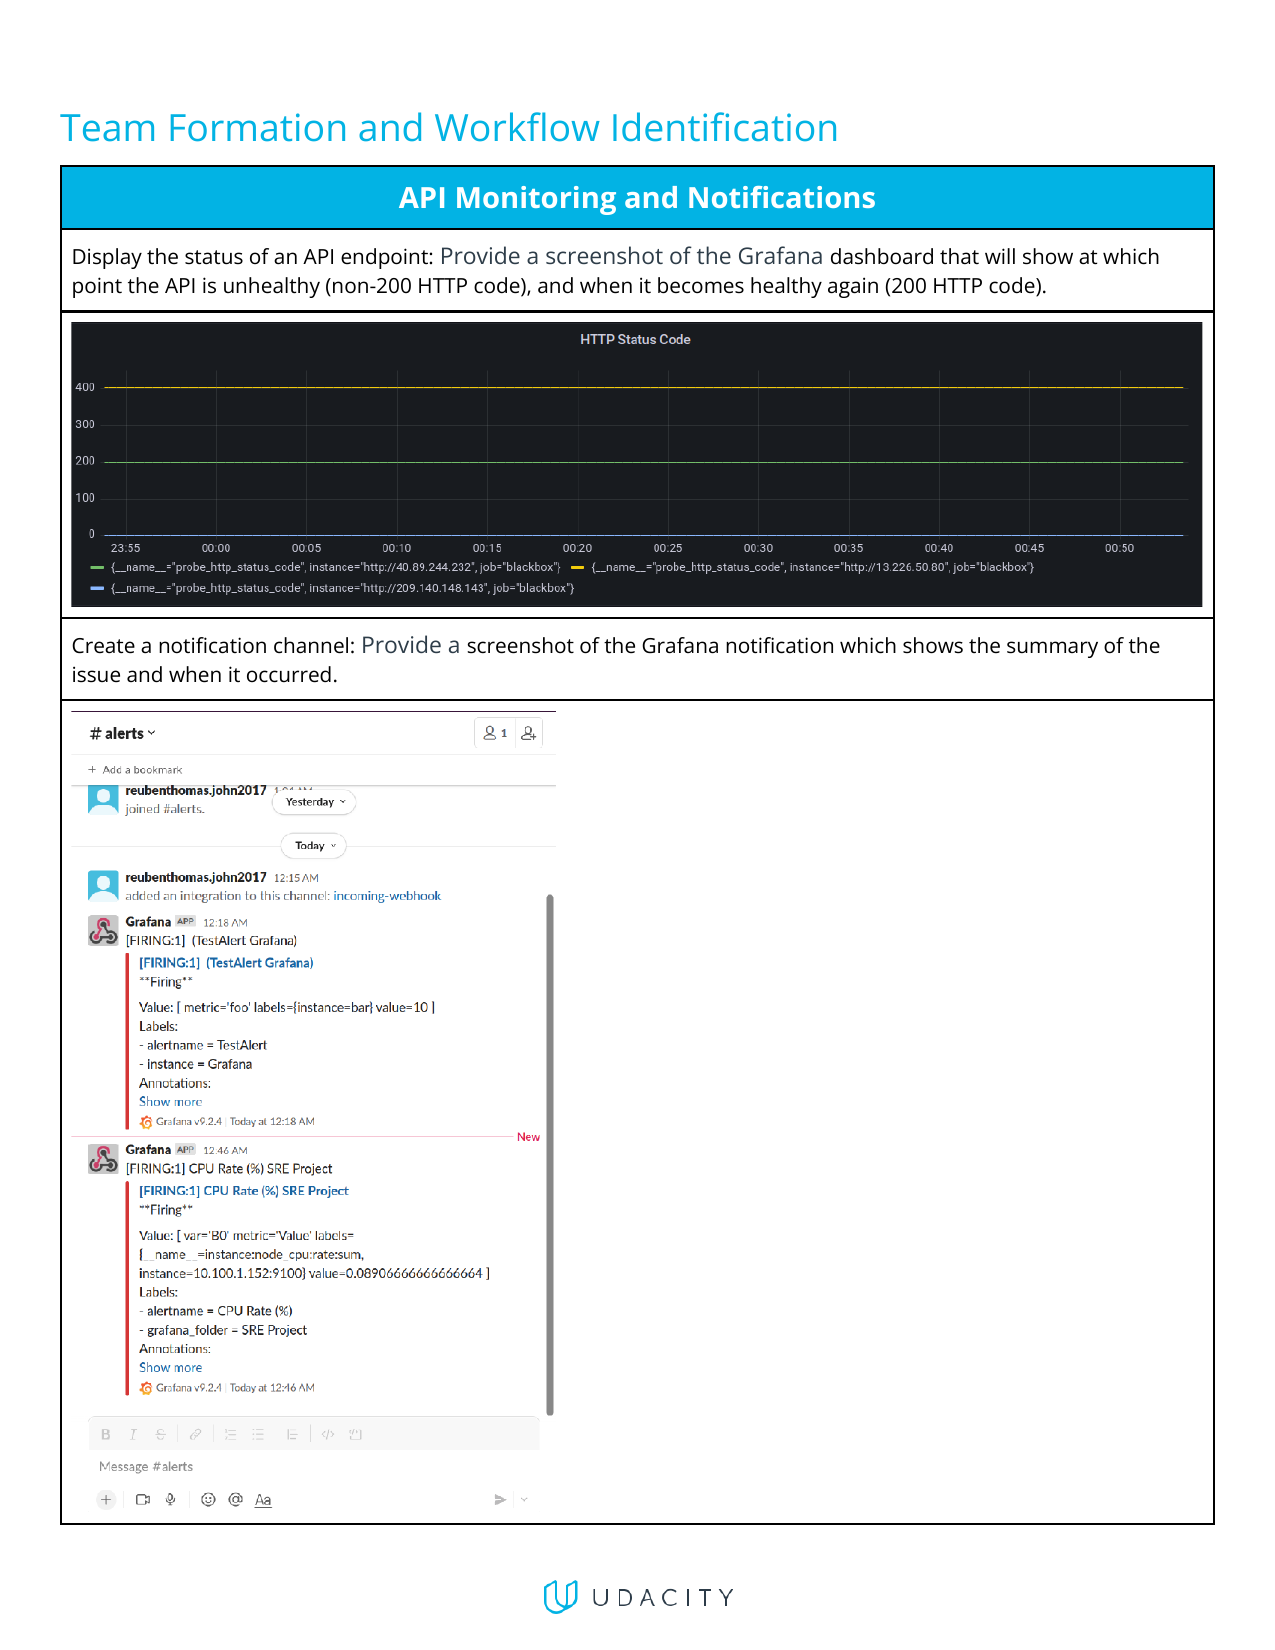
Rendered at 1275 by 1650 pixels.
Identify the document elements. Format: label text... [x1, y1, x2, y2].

table_cell [62, 313, 1213, 617]
picture [510, 1546, 765, 1647]
table_cell Display the status of an API endpoint: Provide a screenshot of the Grafana dashboard that will show at which point the API is unhealthy (non-200 HTTP code), and when it becomes healthy again (200 HTTP code). [62, 230, 1213, 310]
table_header API Monitoring and Notifications [62, 167, 1213, 228]
table_cell [62, 701, 1213, 1522]
table_cell Create a notification channel: Provide a screenshot of the Grafana notification which shows the summary of the issue and when it occurred. [62, 619, 1213, 699]
subtitle Team Formation and Workflow Identification [60, 102, 1215, 153]
picture [71, 322, 1203, 607]
picture [71, 711, 556, 1512]
